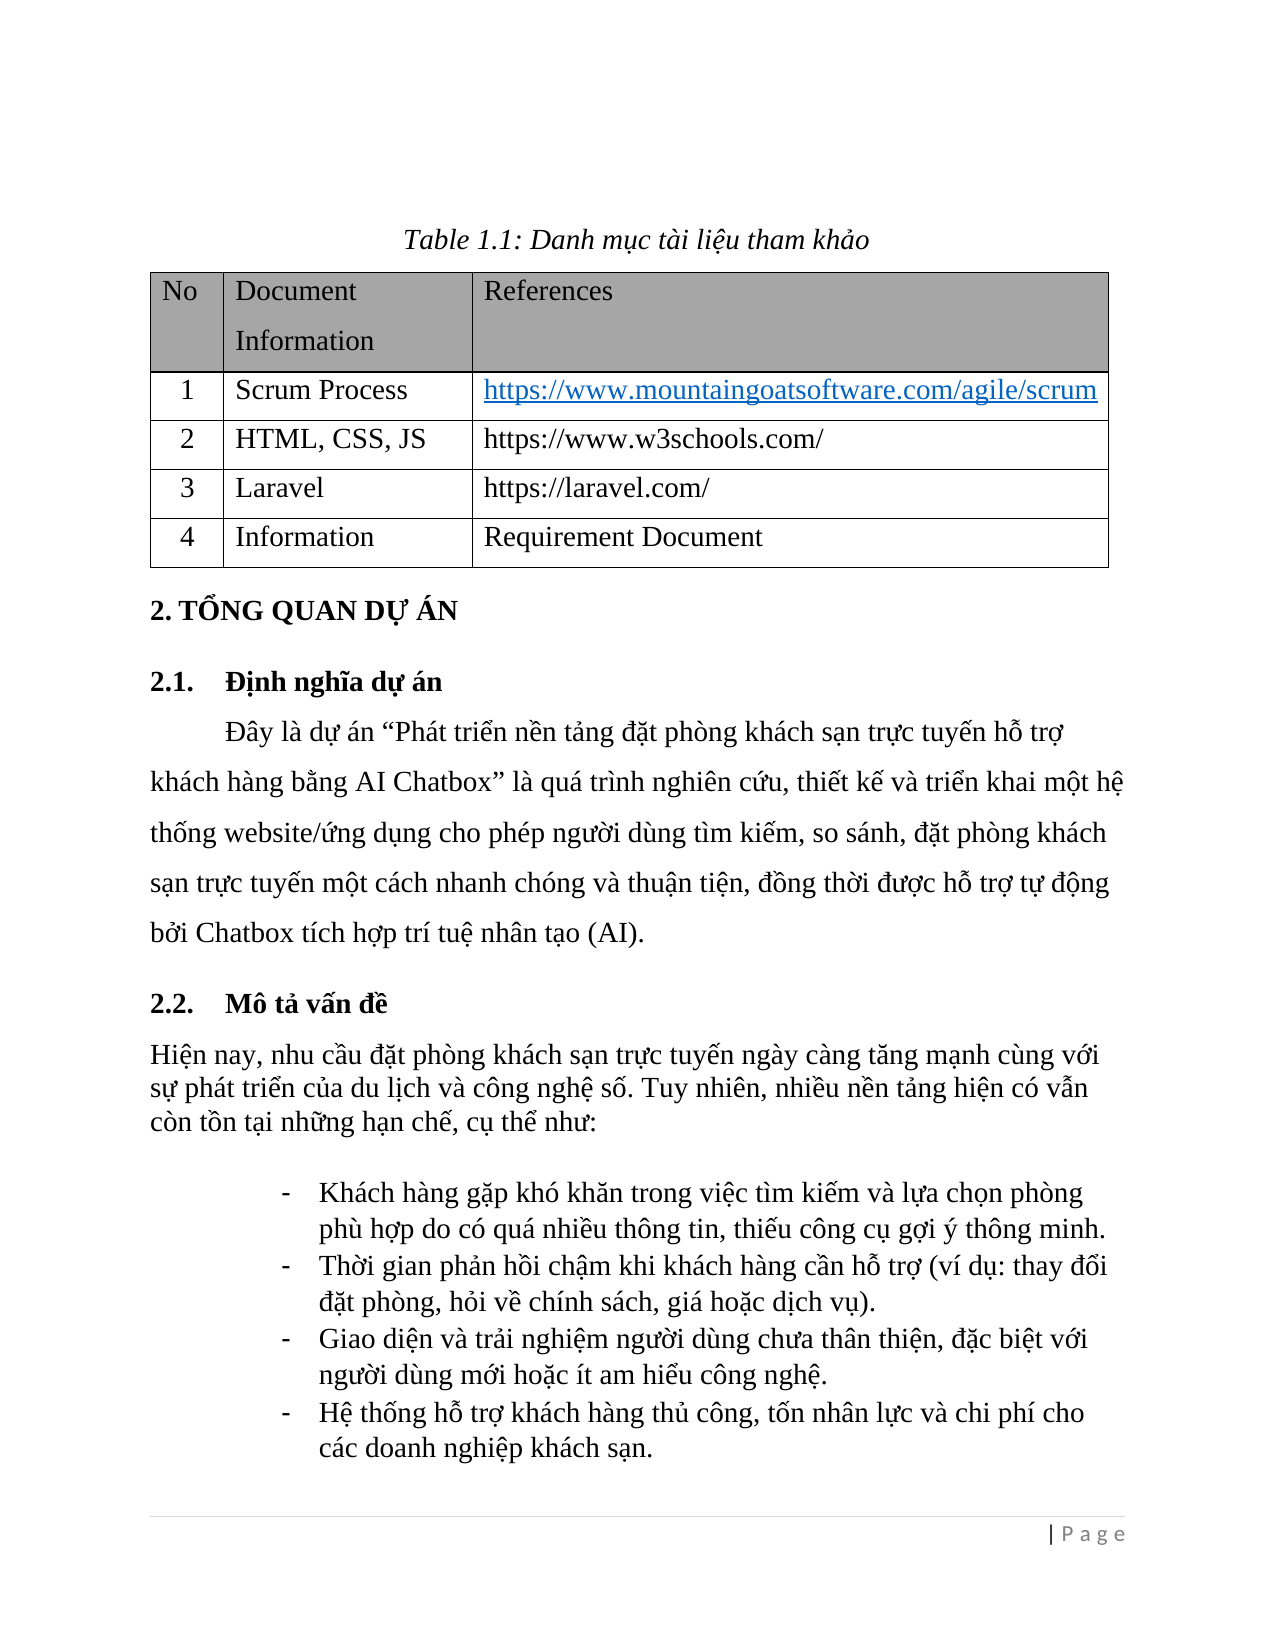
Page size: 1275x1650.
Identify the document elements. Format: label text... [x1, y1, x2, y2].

text Đây là dự án “Phát triển nền tảng đặt phòng khách sạn trực tuyến hỗ trợ khách hàng bằng AI Chatbox” là quá trình nghiên cứu, thiết kế và triển khai một hệ thống website/ứng dụng cho phép người dùng tìm kiếm, so sánh, đặt phòng khách sạn trực tuyến một cách nhanh chóng và thuận tiện, đồng thời được hỗ trợ tự động bởi Chatbox tích hợp trí tuệ nhân tạo (AI). [150, 714, 1125, 949]
subtitle Định nghĩa dự án [150, 664, 1125, 697]
table_header References [473, 273, 1108, 371]
table_header No [151, 273, 223, 371]
subtitle Mô tả vấn đề [150, 987, 1125, 1020]
list Khách hàng gặp khó khăn trong việc tìm kiếm và lựa chọn phòng phù hợp do có quá nhiều thông tin, thiếu công cụ gợi ý thông minh. [281, 1171, 1125, 1244]
subtitle TỔNG QUAN DỰ ÁN [150, 593, 1125, 626]
table_cell https://laravel.com/ [473, 470, 1108, 518]
table_cell 2 [151, 421, 223, 469]
table_cell https://www.w3schools.com/ [473, 421, 1108, 469]
table_cell Scrum Process [224, 373, 472, 420]
list Hệ thống hỗ trợ khách hàng thủ công, tốn nhân lực và chi phí cho các doanh nghiệp khách sạn. [281, 1391, 1125, 1464]
table_cell HTML, CSS, JS [224, 421, 472, 469]
list Giao diện và trải nghiệm người dùng chưa thân thiện, đặc biệt với người dùng mới hoặc ít am hiểu công nghệ. [281, 1318, 1125, 1391]
text Table 1.1: Danh mục tài liệu tham khảo [150, 222, 1125, 255]
table_cell Laravel [224, 470, 472, 518]
table_cell Requirement Document [473, 519, 1108, 567]
table_cell 3 [151, 470, 223, 518]
list Thời gian phản hồi chậm khi khách hàng cần hỗ trợ (ví dụ: thay đổi đặt phòng, hỏi về chính sách, giá hoặc dịch vụ). [281, 1244, 1125, 1318]
table_cell 1 [151, 373, 223, 420]
table_cell 4 [151, 519, 223, 567]
table_header Document Information [224, 273, 472, 371]
table_cell https://www.mountaingoatsoftware.com/agile/scrum [473, 373, 1108, 420]
text Hiện nay, nhu cầu đặt phòng khách sạn trực tuyến ngày càng tăng mạnh cùng với sự phát triển của du lịch và công nghệ số. Tuy nhiên, nhiều nền tảng hiện có vẫn còn tồn tại những hạn chế, cụ thể như: [150, 1037, 1125, 1138]
table_cell Information [224, 519, 472, 567]
